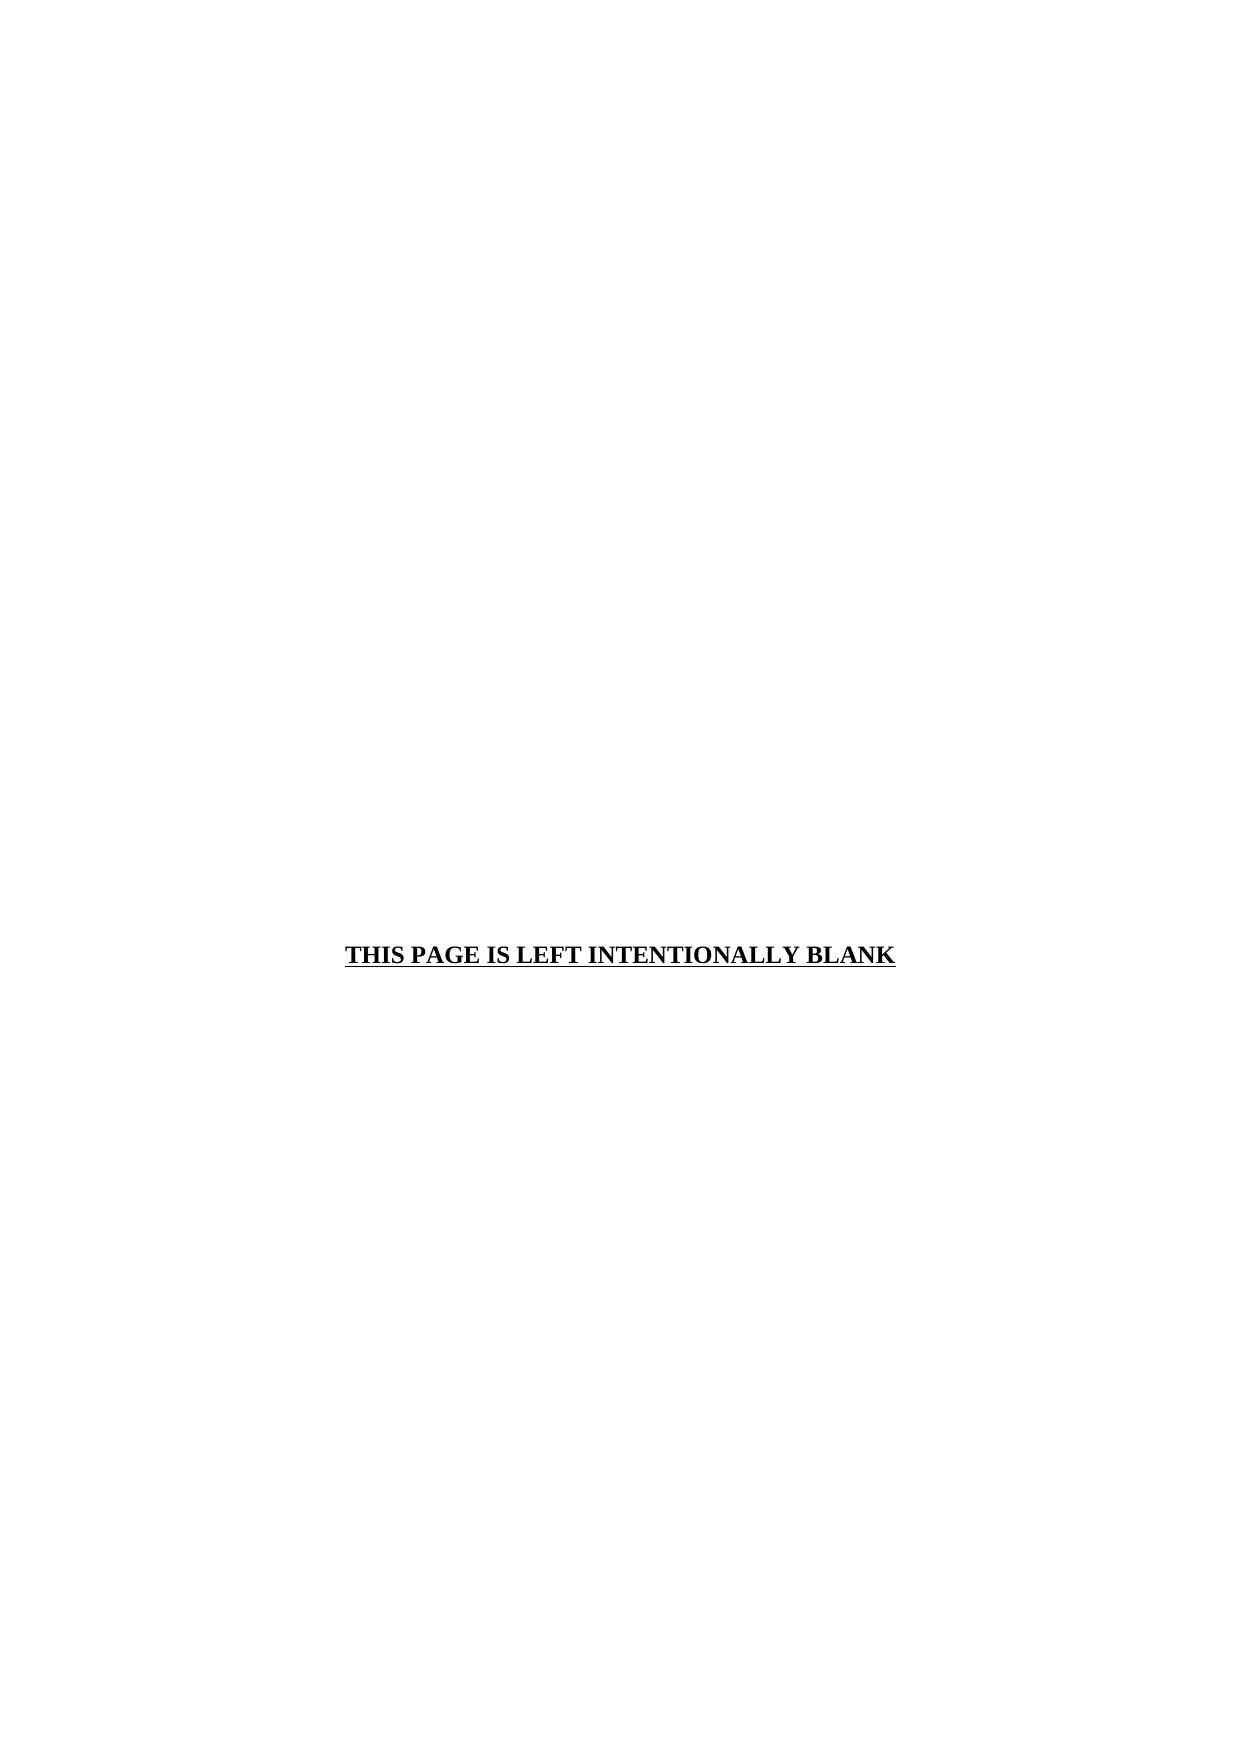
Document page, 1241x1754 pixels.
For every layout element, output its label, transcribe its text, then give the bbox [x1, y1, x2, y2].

text THIS PAGE IS LEFT INTENTIONALLY BLANK [150, 941, 1090, 969]
